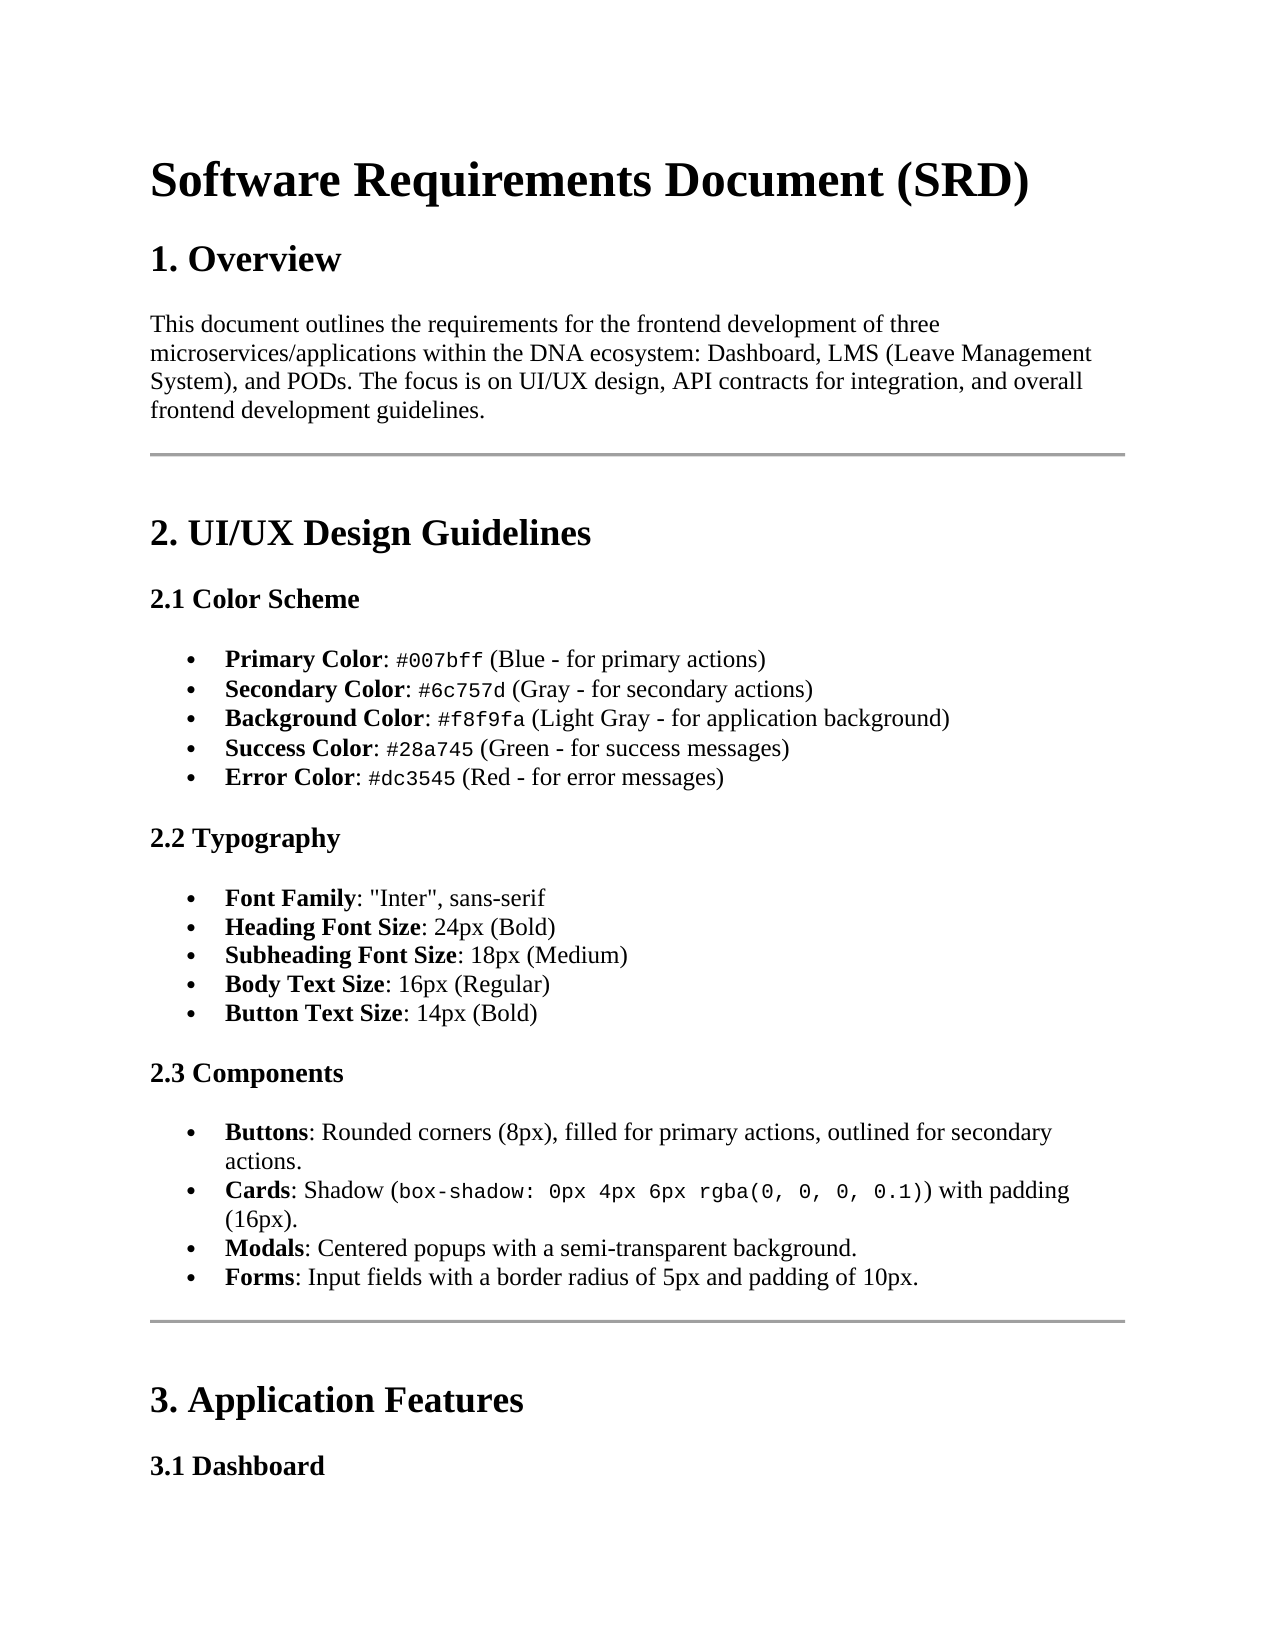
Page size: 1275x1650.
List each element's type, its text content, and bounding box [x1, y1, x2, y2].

list Font Family: "Inter", sans-serif [187, 883, 1125, 912]
list Modals: Centered popups with a semi-transparent background. [187, 1233, 1125, 1262]
list Body Text Size: 16px (Regular) [187, 969, 1125, 998]
list Subheading Font Size: 18px (Medium) [187, 940, 1125, 969]
list Error Color: #dc3545 (Red - for error messages) [187, 762, 1125, 792]
text 2.3 Components [150, 1056, 1125, 1088]
list Cards: Shadow (box-shadow: 0px 4px 6px rgba(0, 0, 0, 0.1)) with padding (16px). [187, 1175, 1125, 1233]
list Secondary Color: #6c757d (Gray - for secondary actions) [187, 674, 1125, 703]
text 3. Application Features [150, 1377, 1125, 1420]
list Forms: Input fields with a border radius of 5px and padding of 10px. [187, 1262, 1125, 1291]
text Software Requirements Document (SRD) [150, 150, 1125, 207]
text 2.2 Typography [150, 821, 1125, 854]
list Background Color: #f8f9fa (Light Gray - for application background) [187, 703, 1125, 733]
text This document outlines the requirements for the frontend development of three microservices/applications within the DNA ecosystem: Dashboard, LMS (Leave Management System), and PODs. The focus is on UI/UX design, API contracts for integration, and overall frontend development guidelines. [150, 309, 1125, 424]
text 3.1 Dashboard [150, 1449, 1125, 1482]
list Primary Color: #007bff (Blue - for primary actions) [187, 644, 1125, 674]
text 1. Overview [150, 237, 1125, 280]
list Buttons: Rounded corners (8px), filled for primary actions, outlined for secondary actions. [187, 1117, 1125, 1175]
text 2.1 Color Scheme [150, 583, 1125, 615]
text 2. UI/UX Design Guidelines [150, 510, 1125, 553]
list Heading Font Size: 24px (Bold) [187, 912, 1125, 940]
list Button Text Size: 14px (Bold) [187, 998, 1125, 1027]
list Success Color: #28a745 (Green - for success messages) [187, 733, 1125, 762]
